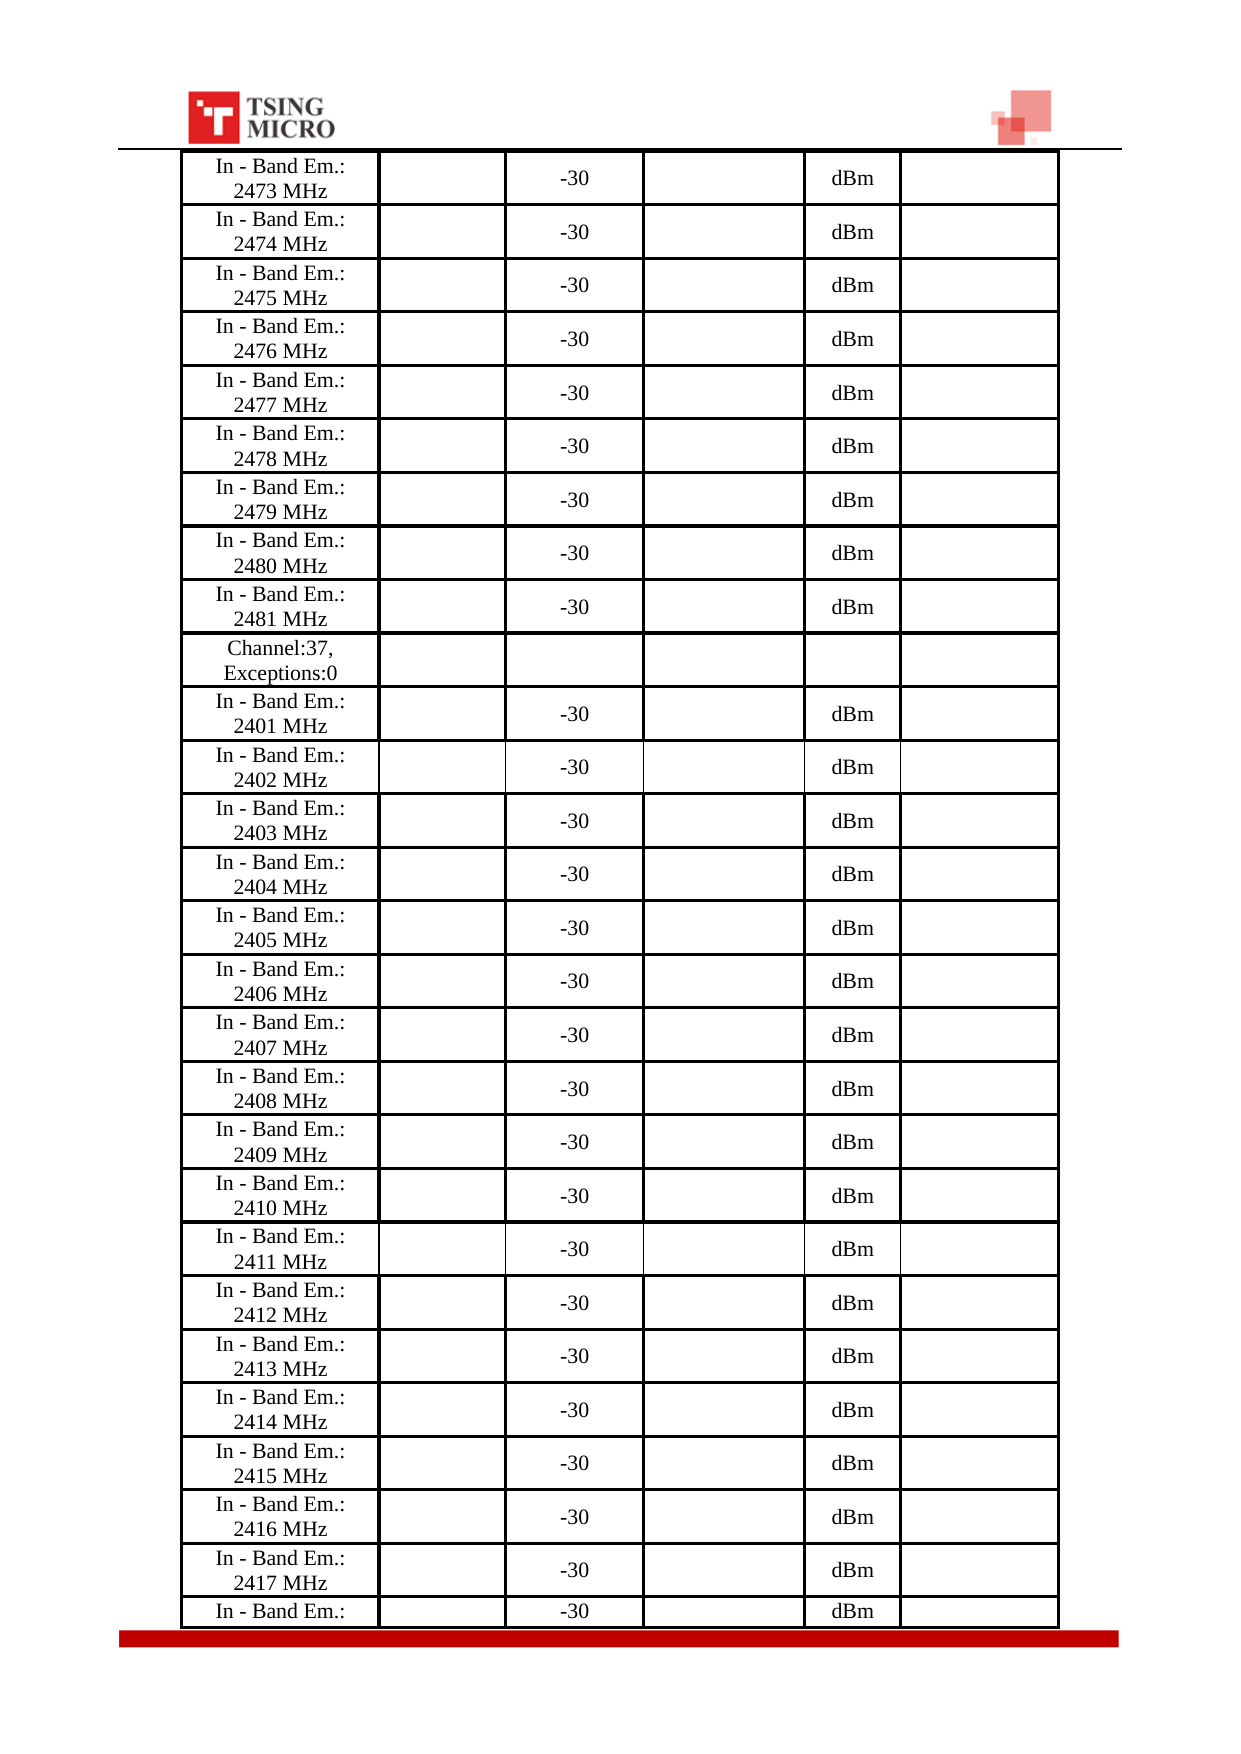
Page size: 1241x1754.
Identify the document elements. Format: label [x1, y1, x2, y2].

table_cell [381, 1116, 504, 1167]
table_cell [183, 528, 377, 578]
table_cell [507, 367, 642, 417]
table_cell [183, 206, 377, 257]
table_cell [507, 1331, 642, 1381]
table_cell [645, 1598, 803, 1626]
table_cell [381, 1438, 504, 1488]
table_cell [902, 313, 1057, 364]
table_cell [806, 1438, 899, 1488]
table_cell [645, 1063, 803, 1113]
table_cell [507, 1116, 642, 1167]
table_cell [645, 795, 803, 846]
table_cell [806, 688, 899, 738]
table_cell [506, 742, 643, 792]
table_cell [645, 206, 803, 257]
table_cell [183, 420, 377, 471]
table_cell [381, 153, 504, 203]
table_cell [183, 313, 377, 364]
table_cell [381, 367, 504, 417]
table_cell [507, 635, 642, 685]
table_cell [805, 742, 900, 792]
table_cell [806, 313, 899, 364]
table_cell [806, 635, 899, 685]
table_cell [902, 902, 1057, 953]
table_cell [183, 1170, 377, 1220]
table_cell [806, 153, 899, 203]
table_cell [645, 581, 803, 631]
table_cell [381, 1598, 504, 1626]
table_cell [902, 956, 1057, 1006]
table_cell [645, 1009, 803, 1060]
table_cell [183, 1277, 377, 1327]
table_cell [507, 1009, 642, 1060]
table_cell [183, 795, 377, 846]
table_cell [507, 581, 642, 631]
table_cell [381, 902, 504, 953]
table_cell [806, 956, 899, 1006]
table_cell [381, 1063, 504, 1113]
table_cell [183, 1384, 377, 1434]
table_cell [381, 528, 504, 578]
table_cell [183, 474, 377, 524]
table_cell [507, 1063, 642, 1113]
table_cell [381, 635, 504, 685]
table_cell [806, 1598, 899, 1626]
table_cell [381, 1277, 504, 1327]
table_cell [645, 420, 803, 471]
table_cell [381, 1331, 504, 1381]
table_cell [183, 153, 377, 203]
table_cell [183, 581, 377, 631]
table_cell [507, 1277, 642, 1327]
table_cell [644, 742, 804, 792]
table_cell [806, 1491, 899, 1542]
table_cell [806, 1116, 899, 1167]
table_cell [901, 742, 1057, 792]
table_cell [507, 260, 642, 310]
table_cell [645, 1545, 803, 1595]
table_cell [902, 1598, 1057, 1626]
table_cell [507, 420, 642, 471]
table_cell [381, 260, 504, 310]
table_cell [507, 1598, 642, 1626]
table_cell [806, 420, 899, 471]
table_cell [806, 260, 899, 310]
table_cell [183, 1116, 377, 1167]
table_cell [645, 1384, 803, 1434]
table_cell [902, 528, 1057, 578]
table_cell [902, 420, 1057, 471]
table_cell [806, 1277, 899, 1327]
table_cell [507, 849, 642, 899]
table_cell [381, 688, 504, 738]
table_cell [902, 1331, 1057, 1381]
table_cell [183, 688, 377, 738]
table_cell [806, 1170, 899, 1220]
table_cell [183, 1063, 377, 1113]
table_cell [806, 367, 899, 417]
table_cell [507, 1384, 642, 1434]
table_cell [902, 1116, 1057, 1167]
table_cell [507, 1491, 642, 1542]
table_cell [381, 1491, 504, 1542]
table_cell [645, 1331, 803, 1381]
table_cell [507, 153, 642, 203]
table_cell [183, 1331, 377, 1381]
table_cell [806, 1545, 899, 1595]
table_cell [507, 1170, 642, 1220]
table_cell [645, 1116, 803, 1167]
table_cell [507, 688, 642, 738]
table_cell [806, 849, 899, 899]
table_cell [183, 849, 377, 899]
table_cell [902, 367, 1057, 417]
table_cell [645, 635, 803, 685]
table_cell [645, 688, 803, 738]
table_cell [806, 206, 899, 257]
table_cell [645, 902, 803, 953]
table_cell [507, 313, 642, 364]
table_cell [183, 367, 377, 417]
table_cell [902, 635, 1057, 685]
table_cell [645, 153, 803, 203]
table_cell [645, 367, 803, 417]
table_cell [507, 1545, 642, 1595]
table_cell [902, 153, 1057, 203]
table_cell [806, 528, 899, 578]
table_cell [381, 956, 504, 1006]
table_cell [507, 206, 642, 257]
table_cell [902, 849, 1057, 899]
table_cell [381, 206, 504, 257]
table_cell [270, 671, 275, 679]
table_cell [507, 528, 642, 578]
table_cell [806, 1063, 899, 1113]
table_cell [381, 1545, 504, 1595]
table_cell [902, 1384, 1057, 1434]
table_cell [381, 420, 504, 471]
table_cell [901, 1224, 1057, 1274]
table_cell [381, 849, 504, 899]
picture [187, 88, 1053, 146]
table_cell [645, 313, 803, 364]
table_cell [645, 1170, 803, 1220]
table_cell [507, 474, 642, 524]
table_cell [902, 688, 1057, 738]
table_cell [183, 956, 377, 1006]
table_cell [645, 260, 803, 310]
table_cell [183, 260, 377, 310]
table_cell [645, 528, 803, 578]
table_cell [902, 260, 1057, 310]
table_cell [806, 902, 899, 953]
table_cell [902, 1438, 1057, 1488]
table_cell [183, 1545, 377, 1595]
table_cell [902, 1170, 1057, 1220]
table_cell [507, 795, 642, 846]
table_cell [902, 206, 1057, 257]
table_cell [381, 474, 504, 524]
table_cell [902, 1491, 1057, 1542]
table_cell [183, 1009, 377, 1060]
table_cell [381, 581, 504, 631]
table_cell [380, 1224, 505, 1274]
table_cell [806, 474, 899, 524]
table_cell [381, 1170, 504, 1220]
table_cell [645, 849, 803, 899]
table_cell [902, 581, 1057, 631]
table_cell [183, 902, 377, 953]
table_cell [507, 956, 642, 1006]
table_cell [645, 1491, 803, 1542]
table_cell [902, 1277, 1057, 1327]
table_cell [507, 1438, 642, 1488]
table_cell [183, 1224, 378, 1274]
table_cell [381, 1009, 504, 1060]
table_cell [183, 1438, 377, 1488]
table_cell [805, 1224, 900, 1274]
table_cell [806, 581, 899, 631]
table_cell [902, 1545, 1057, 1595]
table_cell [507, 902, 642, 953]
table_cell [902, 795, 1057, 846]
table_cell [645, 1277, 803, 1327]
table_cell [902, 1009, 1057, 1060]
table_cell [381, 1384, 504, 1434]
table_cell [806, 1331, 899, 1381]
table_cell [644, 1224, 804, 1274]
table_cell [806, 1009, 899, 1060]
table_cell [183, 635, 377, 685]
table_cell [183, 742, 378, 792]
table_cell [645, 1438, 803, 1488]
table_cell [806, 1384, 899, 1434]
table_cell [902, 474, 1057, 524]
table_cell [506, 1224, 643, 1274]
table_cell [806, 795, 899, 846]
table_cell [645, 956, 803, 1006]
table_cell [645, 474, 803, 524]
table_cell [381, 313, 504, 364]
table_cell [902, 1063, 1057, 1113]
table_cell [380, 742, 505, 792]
picture [118, 1629, 1121, 1651]
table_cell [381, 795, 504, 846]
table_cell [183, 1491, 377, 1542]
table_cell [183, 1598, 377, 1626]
